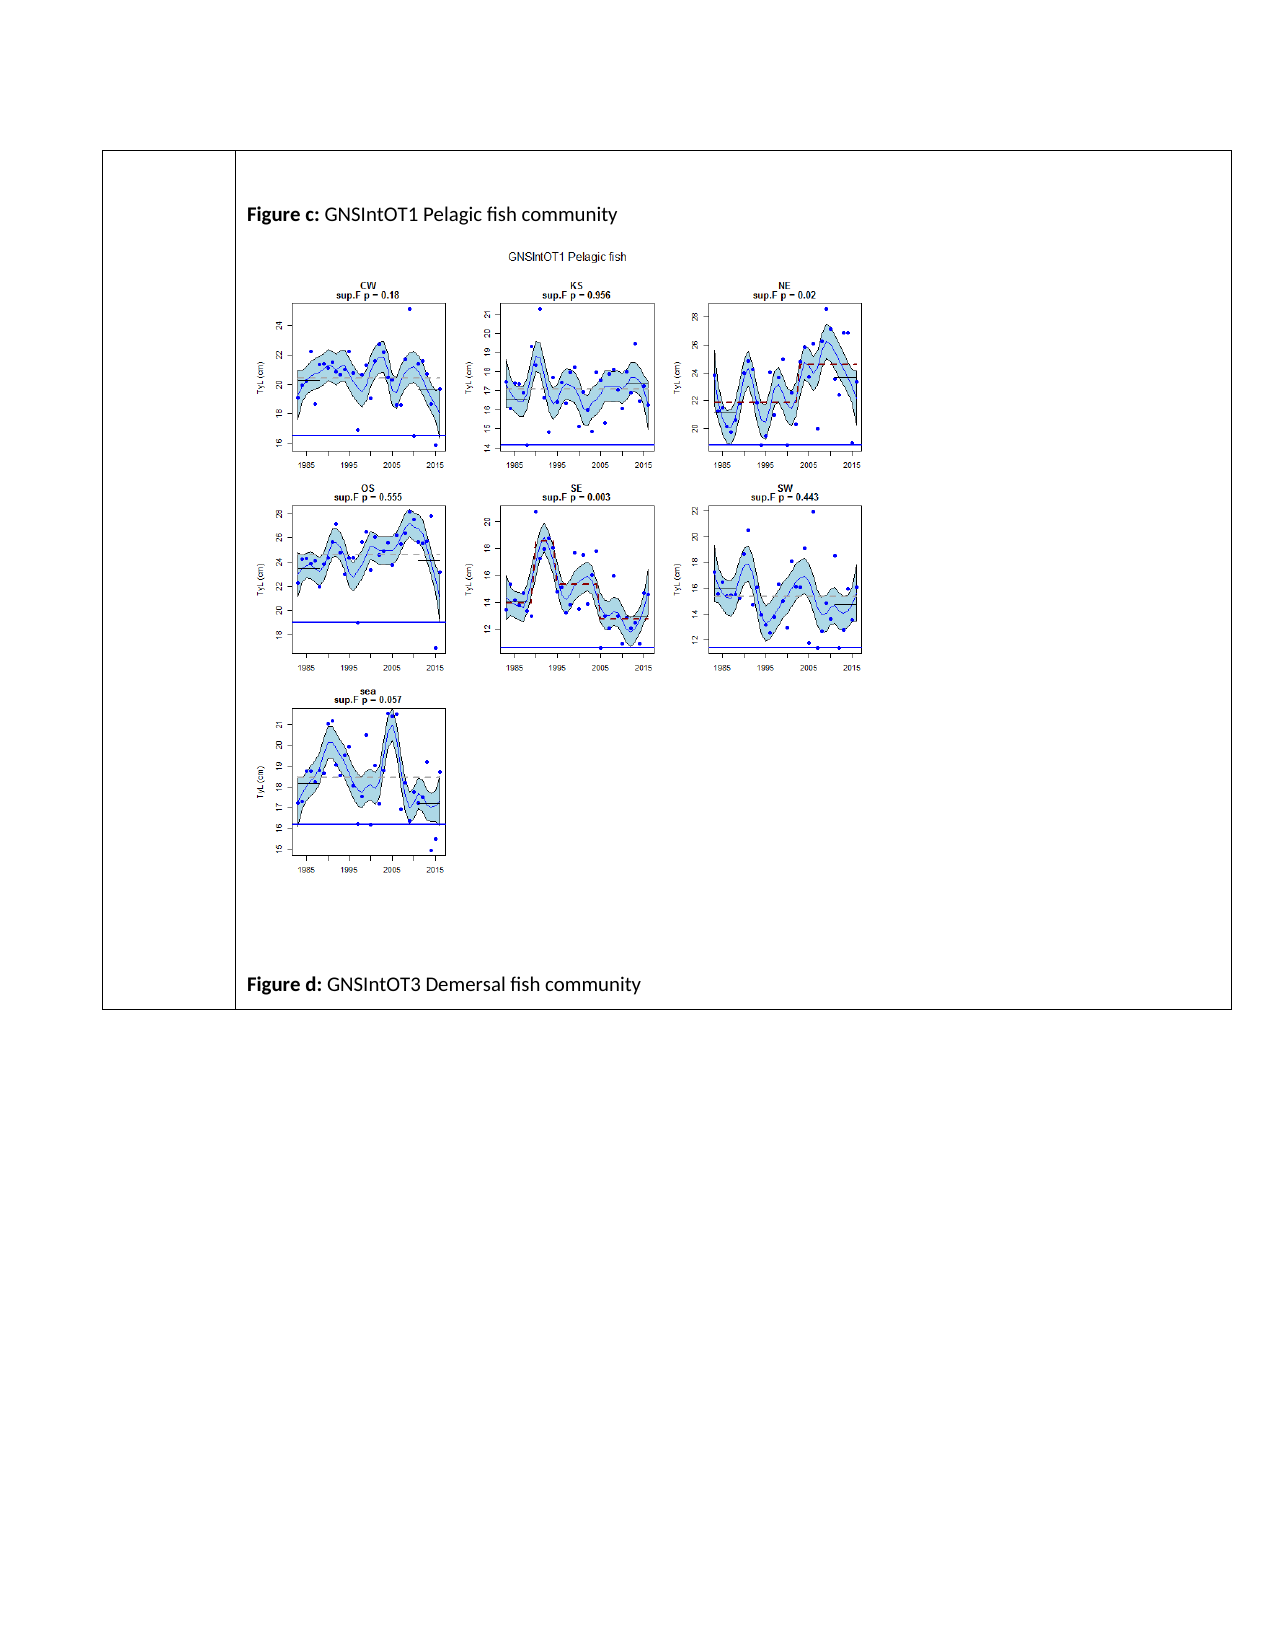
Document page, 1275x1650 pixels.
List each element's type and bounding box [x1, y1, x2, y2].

table_cell [103, 151, 235, 1009]
table_cell [236, 151, 1231, 1009]
picture [246, 239, 889, 883]
